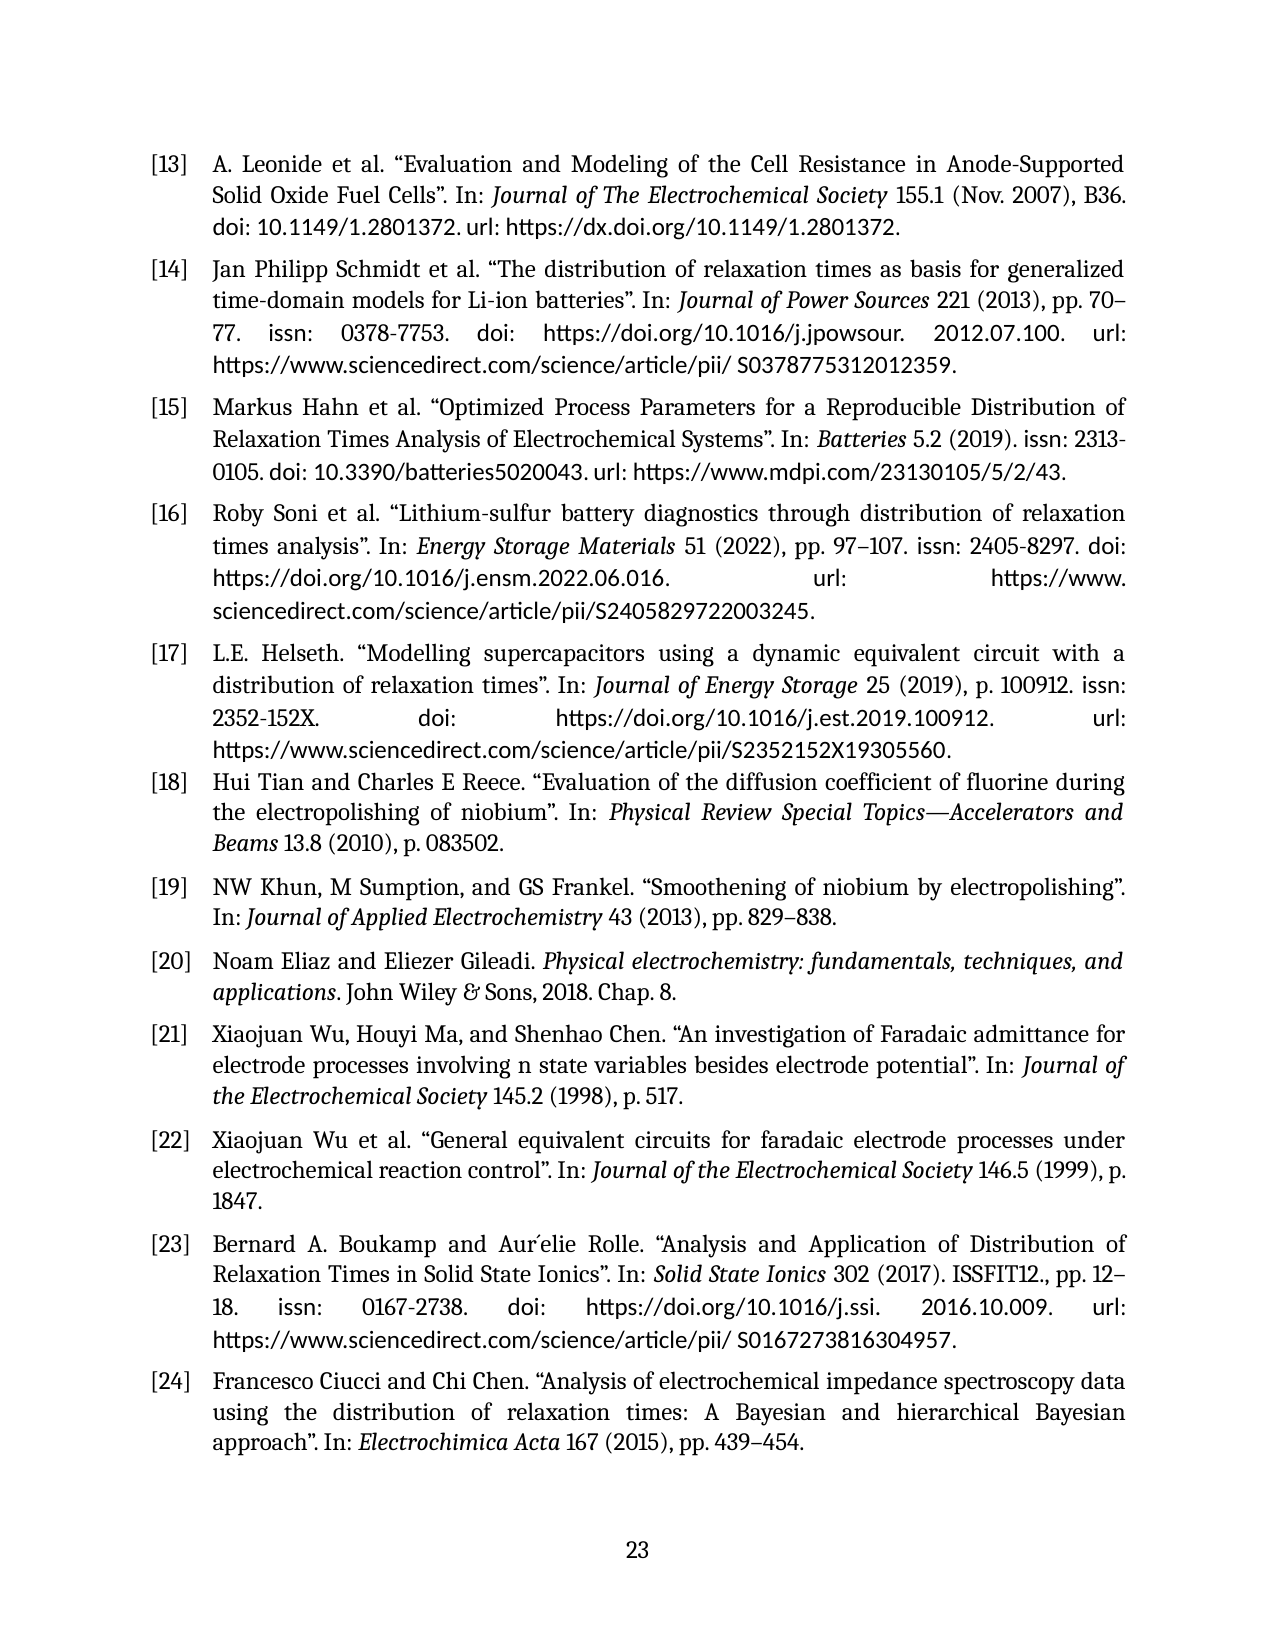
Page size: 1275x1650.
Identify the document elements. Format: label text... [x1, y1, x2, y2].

list Jan Philipp Schmidt et al. “The distribution of relaxation times as basis for generalized time-domain models for Li-ion batteries”. In: Journal of Power Sources 221 (2013), pp. 70–77. issn: 0378-7753. doi: https://doi.org/10.1016/j.jpowsour. 2012.07.100. url: https://www.sciencedirect.com/science/article/pii/ S0378775312012359. [150, 255, 1127, 380]
list NW Khun, M Sumption, and GS Frankel. “Smoothening of niobium by electropolishing”. In: Journal of Applied Electrochemistry 43 (2013), pp. 829–838. [150, 873, 1127, 932]
list Francesco Ciucci and Chi Chen. “Analysis of electrochemical impedance spectroscopy data using the distribution of relaxation times: A Bayesian and hierarchical Bayesian approach”. In: Electrochimica Acta 167 (2015), pp. 439–454. [150, 1367, 1127, 1457]
list Hui Tian and Charles E Reece. “Evaluation of the diffusion coefficient of fluorine during the electropolishing of niobium”. In: Physical Review Special Topics—Accelerators and Beams 13.8 (2010), p. 083502. [150, 768, 1127, 858]
list Markus Hahn et al. “Optimized Process Parameters for a Reproducible Distribution of Relaxation Times Analysis of Electrochemical Systems”. In: Batteries 5.2 (2019). issn: 2313-0105. doi: 10.3390/batteries5020043. url: https://www.mdpi.com/23130105/5/2/43. [150, 392, 1127, 486]
list L.E. Helseth. “Modelling supercapacitors using a dynamic equivalent circuit with a distribution of relaxation times”. In: Journal of Energy Storage 25 (2019), p. 100912. issn: 2352-152X. doi: https://doi.org/10.1016/j.est.2019.100912. url: https://www.sciencedirect.com/science/article/pii/S2352152X19305560. [150, 638, 1127, 765]
list Bernard A. Boukamp and Aur´elie Rolle. “Analysis and Application of Distribution of Relaxation Times in Solid State Ionics”. In: Solid State Ionics 302 (2017). ISSFIT12., pp. 12–18. issn: 0167-2738. doi: https://doi.org/10.1016/j.ssi. 2016.10.009. url: https://www.sciencedirect.com/science/article/pii/ S0167273816304957. [150, 1229, 1127, 1354]
list Noam Eliaz and Eliezer Gileadi. Physical electrochemistry: fundamentals, techniques, and applications. John Wiley & Sons, 2018. Chap. 8. [150, 947, 1127, 1006]
list Xiaojuan Wu, Houyi Ma, and Shenhao Chen. “An investigation of Faradaic admittance for electrode processes involving n state variables besides electrode potential”. In: Journal of the Electrochemical Society 145.2 (1998), p. 517. [150, 1020, 1127, 1111]
list A. Leonide et al. “Evaluation and Modeling of the Cell Resistance in Anode-Supported Solid Oxide Fuel Cells”. In: Journal of The Electrochemical Society 155.1 (Nov. 2007), B36. doi: 10.1149/1.2801372. url: https://dx.doi.org/10.1149/1.2801372. [150, 150, 1127, 242]
list Xiaojuan Wu et al. “General equivalent circuits for faradaic electrode processes under electrochemical reaction control”. In: Journal of the Electrochemical Society 146.5 (1999), p. 1847. [150, 1126, 1127, 1216]
list Roby Soni et al. “Lithium-sulfur battery diagnostics through distribution of relaxation times analysis”. In: Energy Storage Materials 51 (2022), pp. 97–107. issn: 2405-8297. doi: https://doi.org/10.1016/j.ensm.2022.06.016. url: https://www. sciencedirect.com/science/article/pii/S2405829722003245. [150, 499, 1127, 626]
